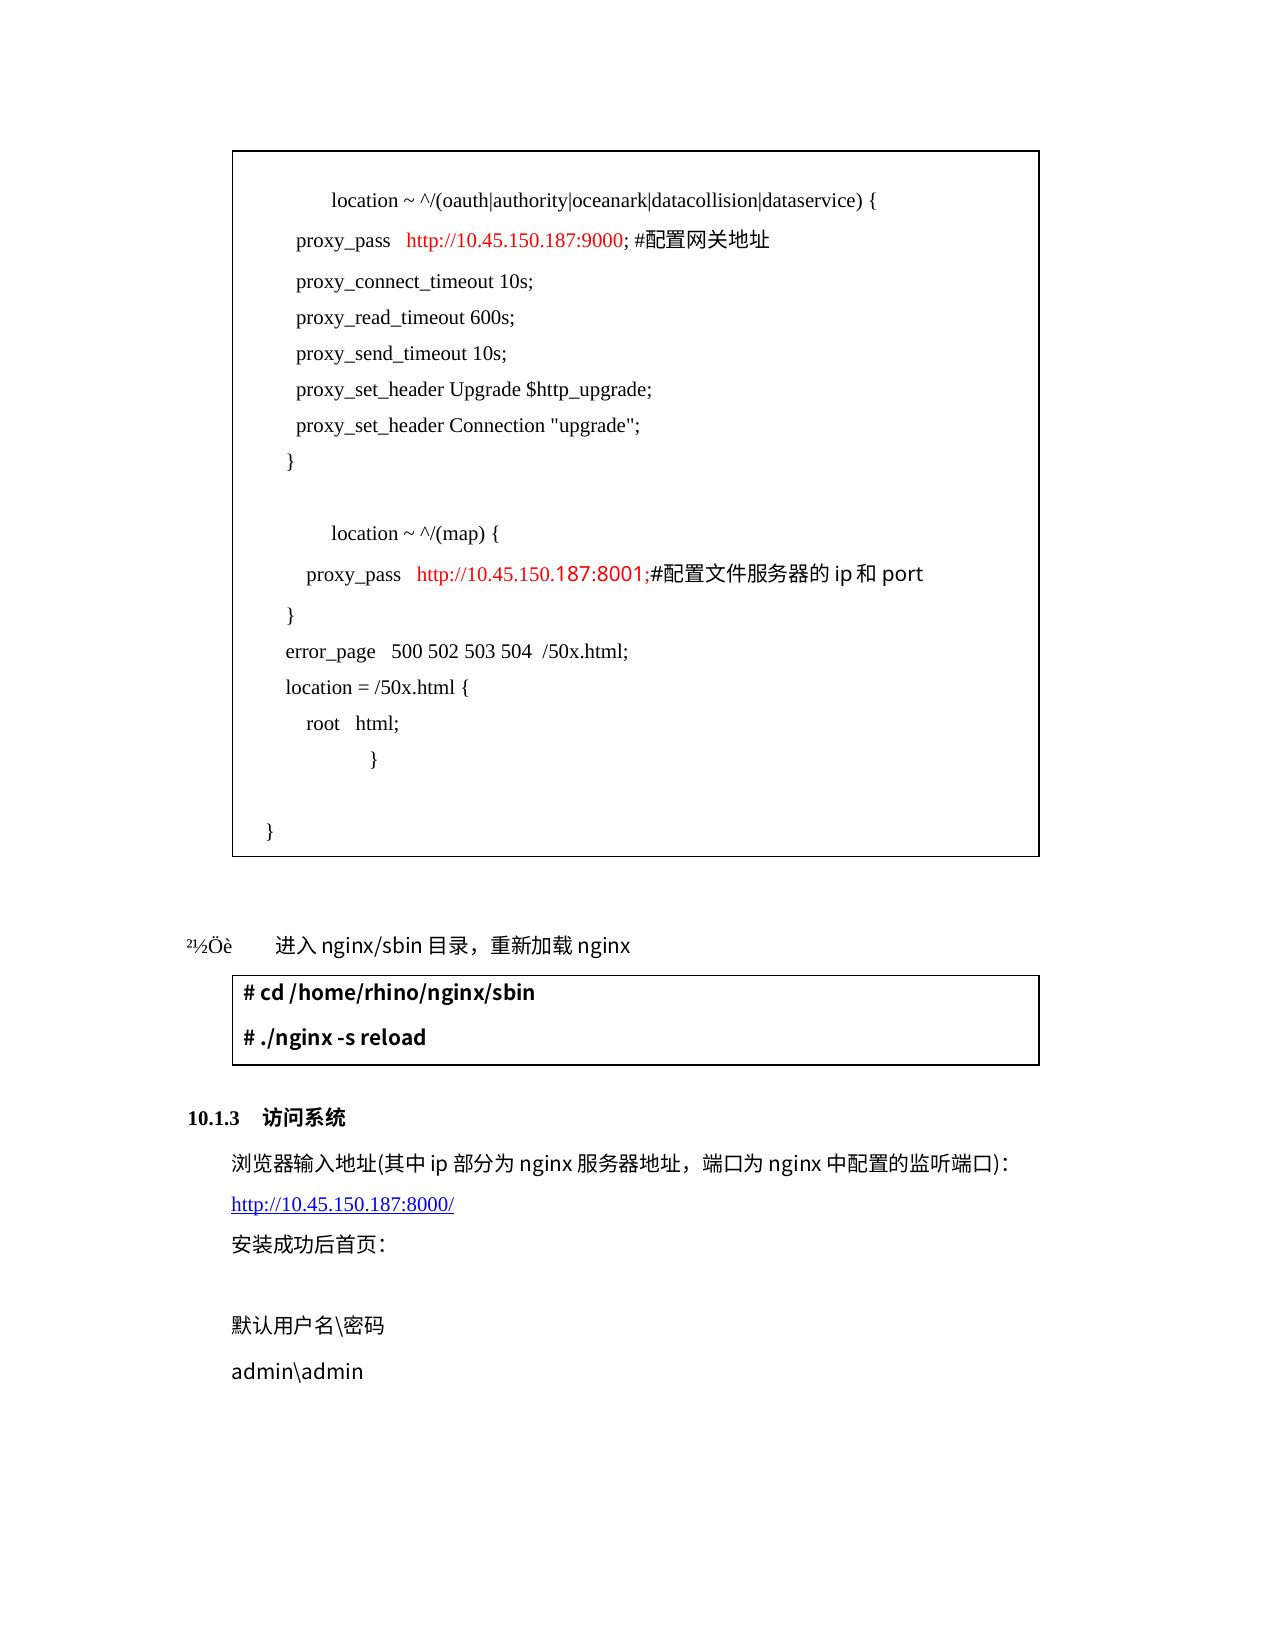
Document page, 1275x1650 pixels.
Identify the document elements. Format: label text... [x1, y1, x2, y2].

table_header # cd /home/rhino/nginx/sbin # ./nginx -s reload [233, 976, 1038, 1064]
text 默认用户名\密码 [187, 1310, 1087, 1340]
text admin\admin [187, 1355, 1087, 1385]
text 安装成功后首页： [187, 1228, 1087, 1258]
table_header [233, 152, 1038, 856]
list 访问系统 [187, 1102, 1087, 1132]
text 浏览器输入地址(其中ip部分为nginx服务器地址，端口为nginx中配置的监听端口)： [187, 1147, 1087, 1177]
list 进入nginx/sbin目录，重新加载nginx [186, 929, 1087, 959]
text http://10.45.150.187:8000/ [187, 1192, 1087, 1216]
